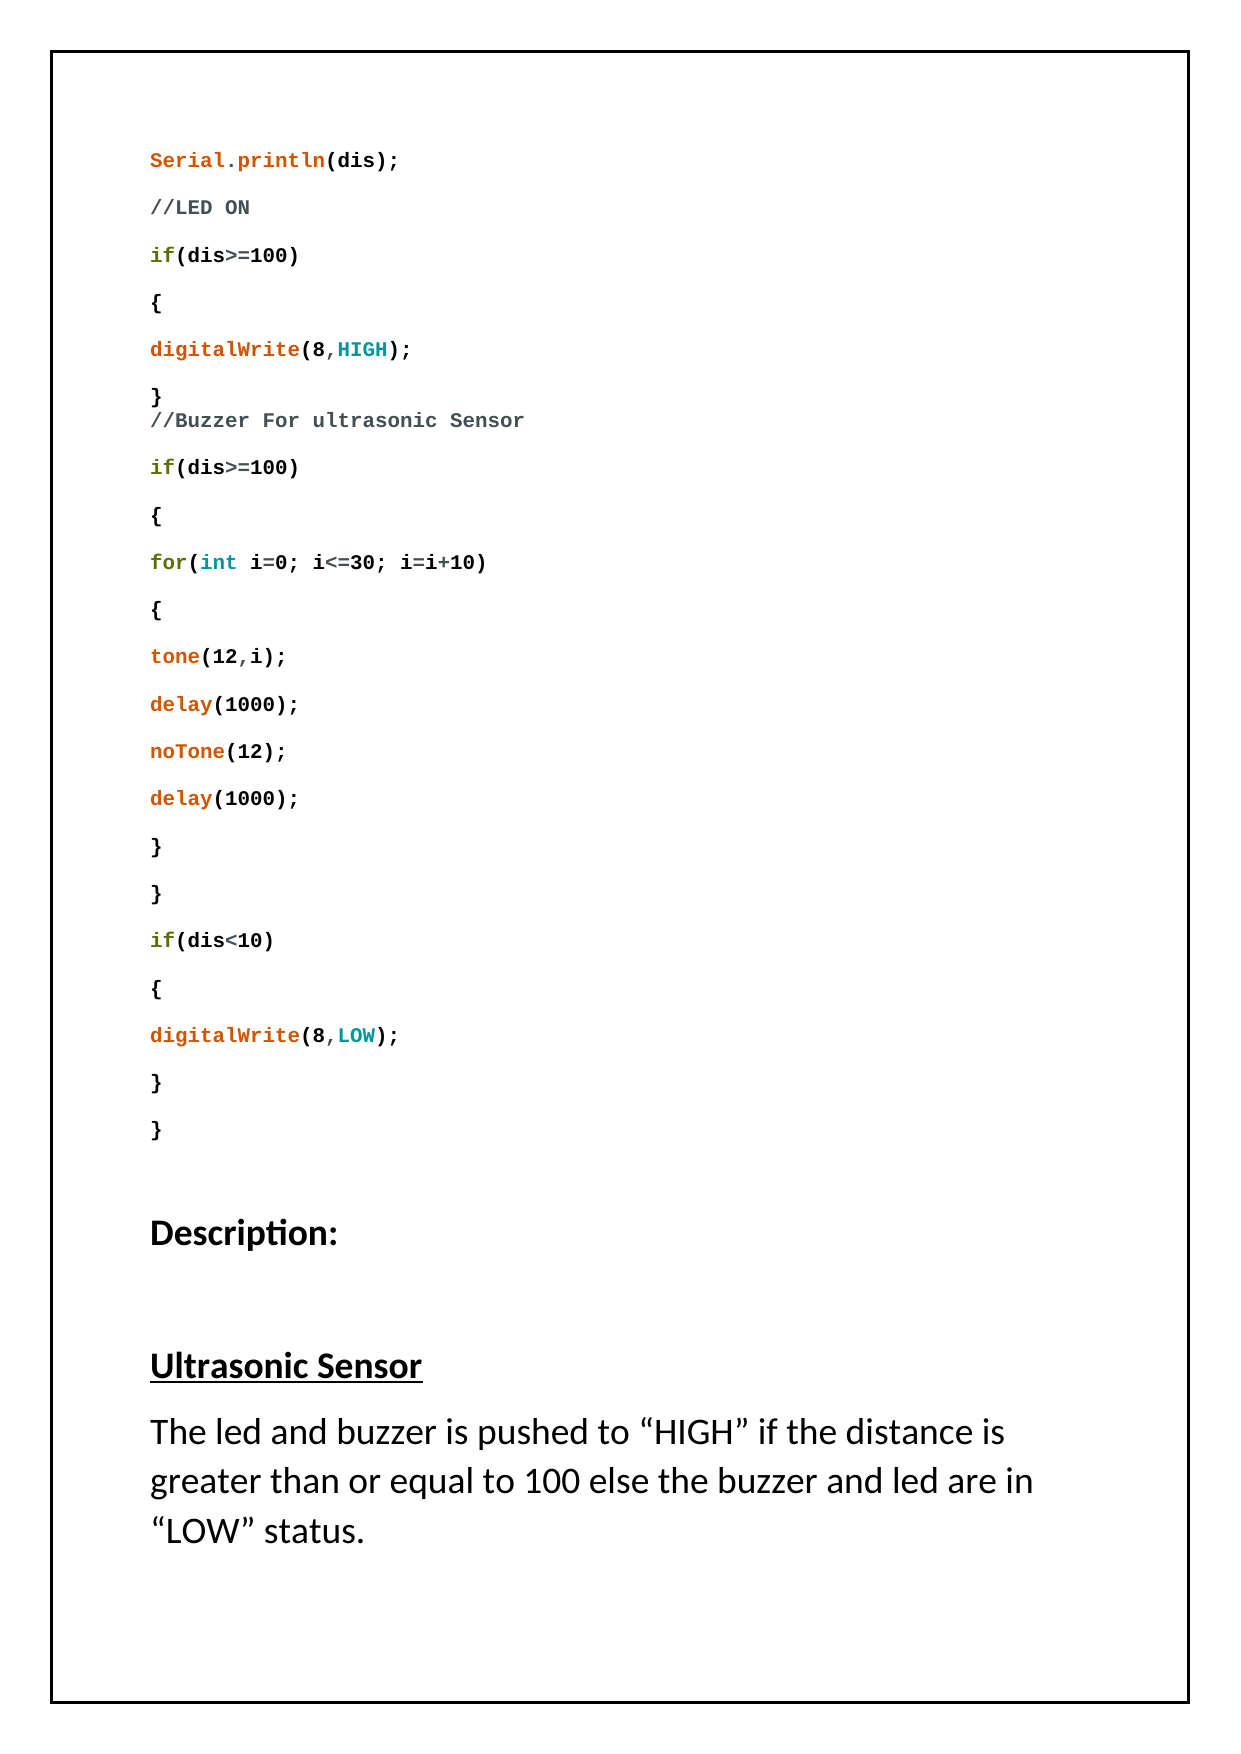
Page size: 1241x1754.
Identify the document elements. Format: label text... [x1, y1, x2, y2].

text } [150, 883, 1090, 907]
text //Buzzer For ultrasonic Sensor [150, 410, 1090, 434]
text for(int i=0; i<=30; i=i+10) [150, 552, 1090, 576]
text { [150, 599, 1090, 623]
text Serial.println(dis); [150, 150, 1090, 174]
text { [150, 978, 1090, 1001]
text } [150, 836, 1090, 859]
text noTone(12); [150, 741, 1090, 765]
text { [150, 292, 1090, 316]
text tone(12,i); [150, 647, 1090, 670]
text } [150, 1072, 1090, 1096]
text digitalWrite(8,HIGH); [150, 339, 1090, 363]
text Description: [150, 1209, 1090, 1255]
text Ultrasonic Sensor [150, 1342, 1090, 1387]
text } [150, 1119, 1090, 1143]
text } [150, 386, 1090, 410]
text delay(1000); [150, 694, 1090, 717]
text if(dis>=100) [150, 244, 1090, 268]
text //LED ON [150, 197, 1090, 221]
text if(dis<10) [150, 930, 1090, 954]
text digitalWrite(8,LOW); [150, 1025, 1090, 1048]
text if(dis>=100) [150, 457, 1090, 481]
text delay(1000); [150, 788, 1090, 812]
text The led and buzzer is pushed to “HIGH” if the distance is greater than or equal to 100 else the buzzer and led are in “LOW” status. [150, 1408, 1090, 1552]
text { [150, 505, 1090, 528]
